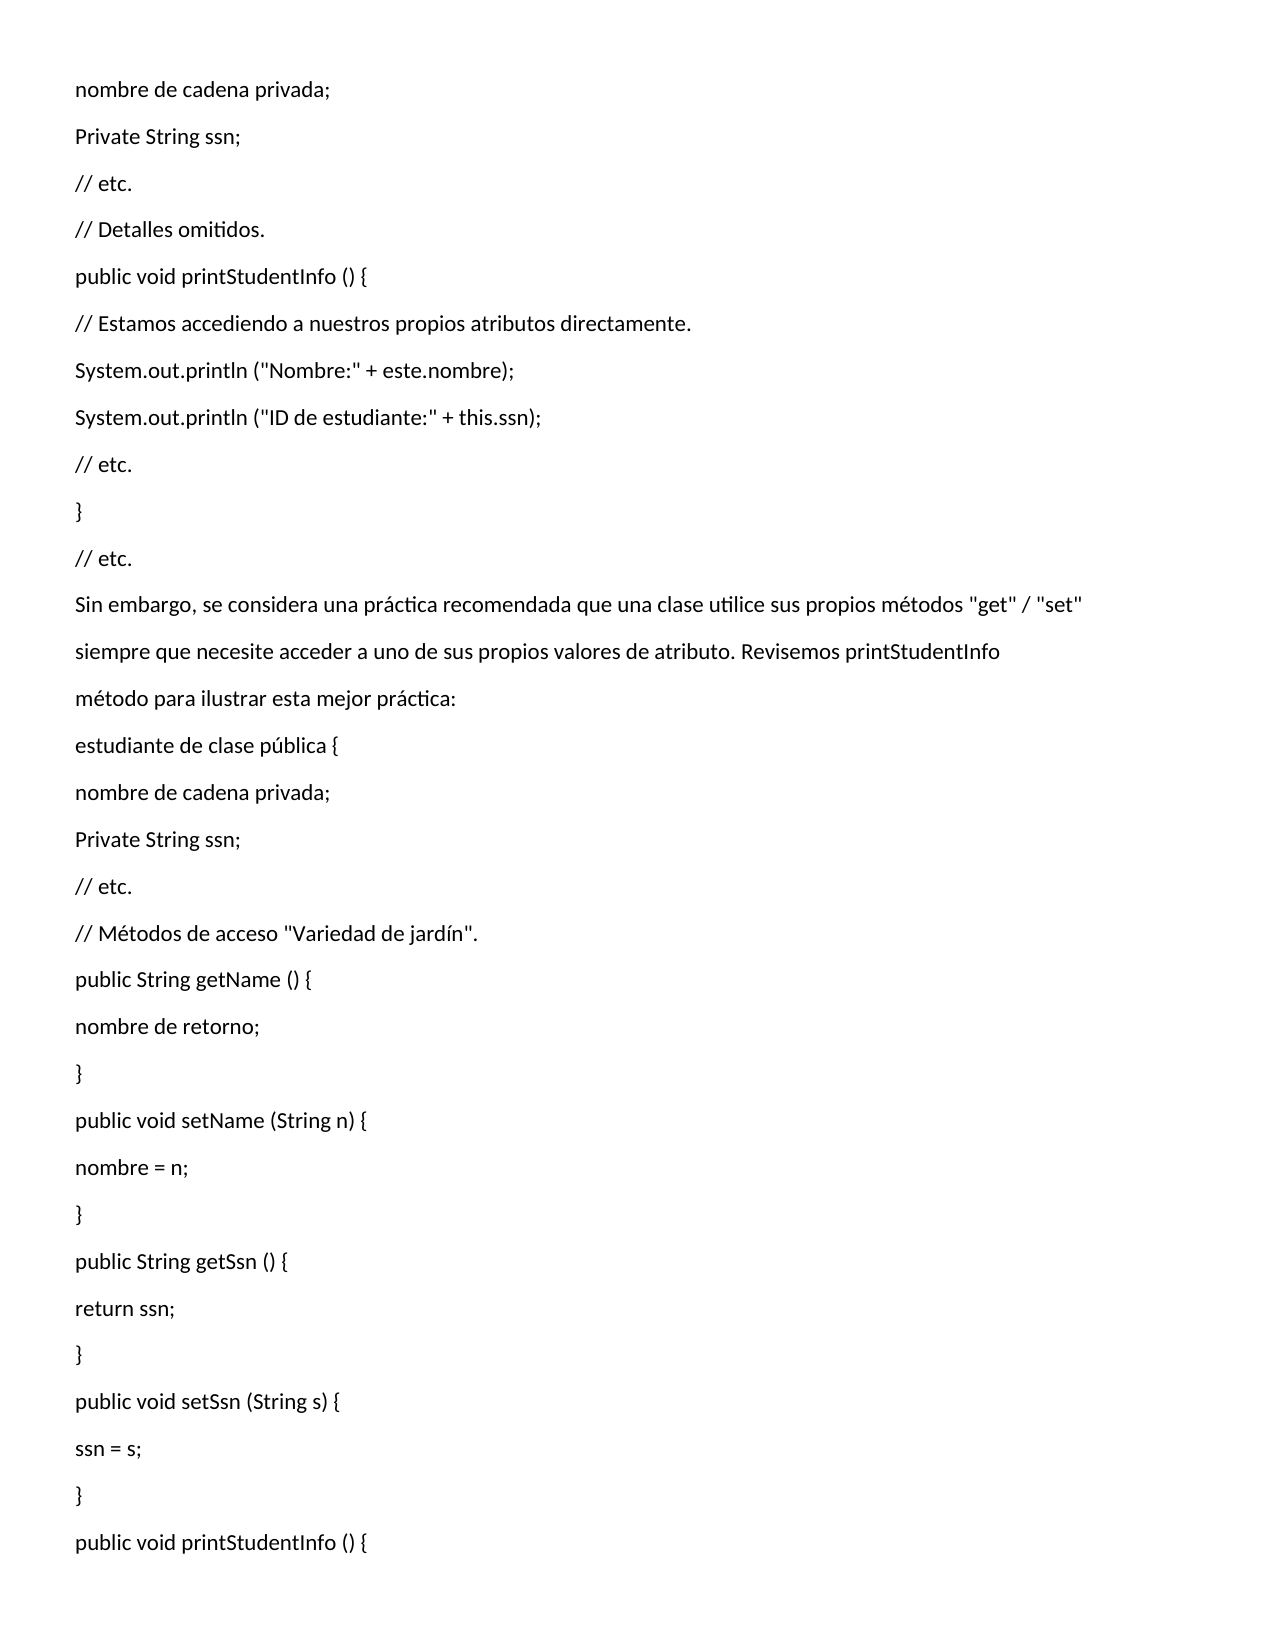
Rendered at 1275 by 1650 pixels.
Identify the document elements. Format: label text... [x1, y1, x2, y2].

text public void printStudentInfo () { [75, 1528, 1200, 1556]
text // etc. [75, 544, 1200, 572]
text método para ilustrar esta mejor práctica: [75, 684, 1200, 712]
text Private String ssn; [75, 122, 1200, 150]
text nombre de cadena privada; [75, 75, 1200, 103]
text ssn = s; [75, 1434, 1200, 1462]
text System.out.println ("ID de estudiante:" + this.ssn); [75, 403, 1200, 431]
text // Métodos de acceso "Variedad de jardín". [75, 919, 1200, 947]
text estudiante de clase pública { [75, 731, 1200, 759]
text } [75, 1200, 1200, 1228]
text public void setName (String n) { [75, 1106, 1200, 1134]
text // Detalles omitidos. [75, 216, 1200, 244]
text Sin embargo, se considera una práctica recomendada que una clase utilice sus propios métodos "get" / "set" [75, 591, 1200, 619]
text // etc. [75, 450, 1200, 478]
text } [75, 497, 1200, 525]
text public String getName () { [75, 966, 1200, 994]
text public void setSsn (String s) { [75, 1387, 1200, 1416]
text System.out.println ("Nombre:" + este.nombre); [75, 356, 1200, 384]
text // etc. [75, 169, 1200, 197]
text nombre de retorno; [75, 1012, 1200, 1041]
text nombre de cadena privada; [75, 778, 1200, 806]
text // Estamos accediendo a nuestros propios atributos directamente. [75, 309, 1200, 337]
text nombre = n; [75, 1153, 1200, 1181]
text public void printStudentInfo () { [75, 262, 1200, 291]
text // etc. [75, 872, 1200, 900]
text public String getSsn () { [75, 1247, 1200, 1275]
text Private String ssn; [75, 825, 1200, 853]
text return ssn; [75, 1294, 1200, 1322]
text } [75, 1481, 1200, 1509]
text } [75, 1059, 1200, 1087]
text siempre que necesite acceder a uno de sus propios valores de atributo. Revisemos printStudentInfo [75, 637, 1200, 666]
text } [75, 1341, 1200, 1369]
